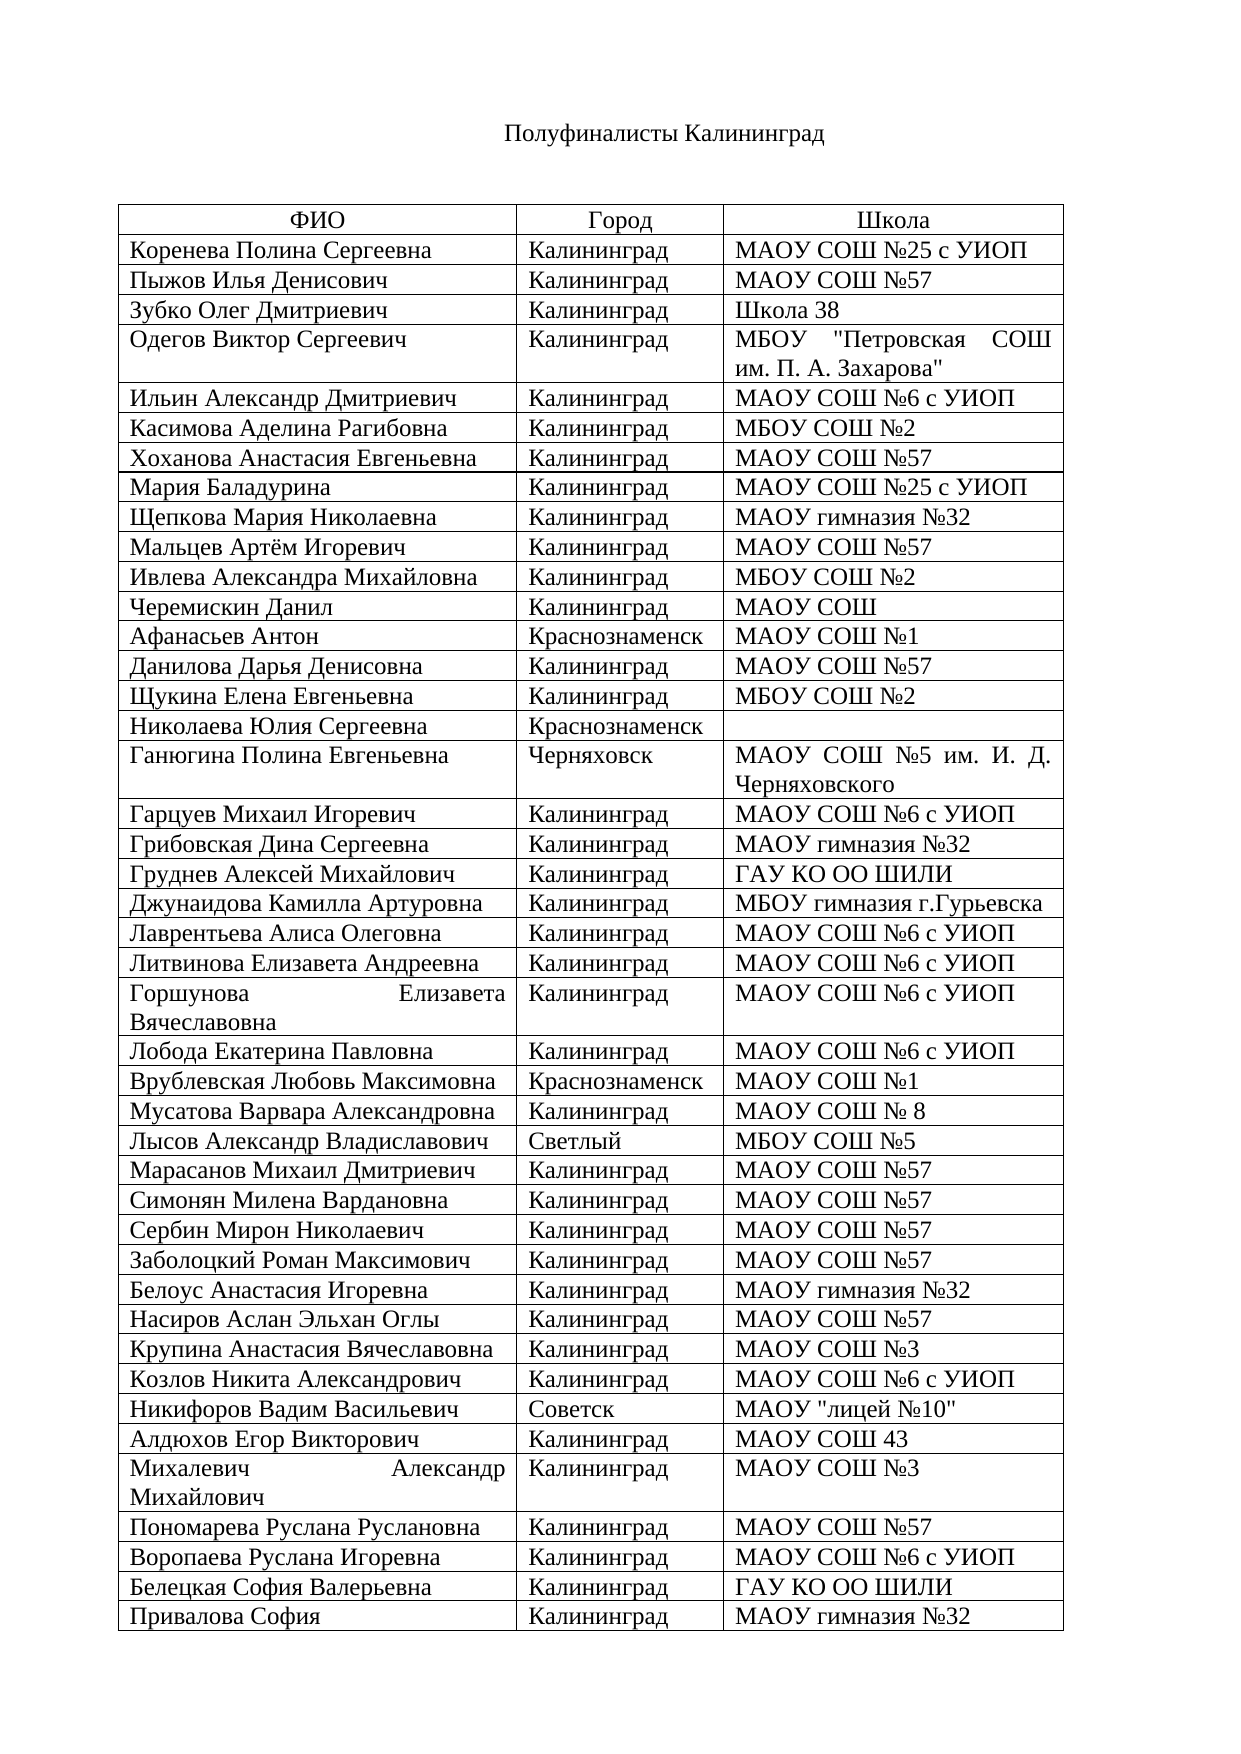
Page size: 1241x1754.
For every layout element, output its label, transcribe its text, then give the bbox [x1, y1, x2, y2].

table_cell Калининград [517, 948, 723, 977]
table_cell МАОУ СОШ №3 [724, 1334, 1063, 1363]
table_cell Калининград [517, 829, 723, 858]
table_cell МАОУ гимназия №32 [724, 1275, 1063, 1303]
table_cell Калининград [517, 265, 723, 294]
table_cell Воропаева Руслана Игоревна [119, 1542, 516, 1571]
table_cell Щепкова Мария Николаевна [119, 502, 516, 531]
table_cell Школа 38 [724, 295, 1063, 323]
table_cell Лобода Екатерина Павловна [119, 1036, 516, 1065]
table_cell МБОУ СОШ №5 [724, 1126, 1063, 1154]
table_cell ГАУ КО ОО ШИЛИ [724, 859, 1063, 887]
table_cell МАОУ СОШ №1 [724, 621, 1063, 650]
table_cell Никифоров Вадим Васильевич [119, 1394, 516, 1423]
table_cell Сербин Мирон Николаевич [119, 1215, 516, 1244]
table_cell Щукина Елена Евгеньевна [119, 681, 516, 710]
table_cell МАОУ СОШ №25 с УИОП [724, 473, 1063, 501]
table_cell Калининград [517, 562, 723, 591]
table_cell МАОУ СОШ №6 с УИОП [724, 1036, 1063, 1065]
table_cell Горшунова Елизавета Вячеславовна [119, 978, 516, 1035]
table_cell Светлый [517, 1126, 723, 1154]
table_cell Калининград [517, 325, 723, 382]
table_cell Калининград [517, 1334, 723, 1363]
table_cell Калининград [517, 1454, 723, 1511]
table_cell Калининград [517, 473, 723, 501]
table_cell МАОУ СОШ №3 [724, 1454, 1063, 1511]
table_cell Калининград [517, 1275, 723, 1303]
table_cell Хоханова Анастасия Евгеньевна [119, 443, 516, 471]
table_header ФИО [119, 205, 516, 234]
table_cell Калининград [517, 592, 723, 620]
table_cell Литвинова Елизавета Андреевна [119, 948, 516, 977]
table_cell Мусатова Варвара Александровна [119, 1096, 516, 1125]
table_cell Ганюгина Полина Евгеньевна [119, 741, 516, 798]
table_cell МБОУ СОШ №2 [724, 562, 1063, 591]
table_cell Калининград [517, 235, 723, 264]
table_cell МАОУ СОШ №57 [724, 532, 1063, 561]
table_cell Афанасьев Антон [119, 621, 516, 650]
table_cell Зубко Олег Дмитриевич [119, 295, 516, 323]
table_cell Марасанов Михаил Дмитриевич [119, 1156, 516, 1184]
table_cell Калининград [517, 532, 723, 561]
table_cell Симонян Милена Вардановна [119, 1185, 516, 1214]
table_cell Крупина Анастасия Вячеславовна [119, 1334, 516, 1363]
table_cell Коренева Полина Сергеевна [119, 235, 516, 264]
table_cell Краснознаменск [517, 711, 723, 739]
table_cell Калининград [517, 978, 723, 1035]
table_cell МАОУ СОШ №57 [724, 651, 1063, 680]
table_cell МАОУ СОШ №25 с УИОП [724, 235, 1063, 264]
table_cell Насиров Аслан Эльхан Оглы [119, 1305, 516, 1333]
table_cell Касимова Аделина Рагибовна [119, 413, 516, 442]
table_cell Калининград [517, 1245, 723, 1274]
table_cell Пыжов Илья Денисович [119, 265, 516, 294]
table_cell Пономарева Руслана Руслановна [119, 1512, 516, 1541]
table_cell МБОУ СОШ №2 [724, 413, 1063, 442]
table_cell Грибовская Дина Сергеевна [119, 829, 516, 858]
table_cell Груднев Алексей Михайлович [119, 859, 516, 887]
table_cell Одегов Виктор Сергеевич [119, 325, 516, 382]
table_cell Калининград [517, 1036, 723, 1065]
table_cell Белецкая София Валерьевна [119, 1572, 516, 1600]
table_cell Данилова Дарья Денисовна [119, 651, 516, 680]
table_cell МАОУ "лицей №10" [724, 1394, 1063, 1423]
table_cell Калининград [517, 859, 723, 887]
table_cell Калининград [517, 502, 723, 531]
table_cell МАОУ СОШ №57 [724, 1245, 1063, 1274]
table_cell Козлов Никита Александрович [119, 1364, 516, 1393]
table_cell Джунаидова Камилла Артуровна [119, 889, 516, 917]
table_cell Врублевская Любовь Максимовна [119, 1066, 516, 1095]
table_cell МАОУ СОШ №6 с УИОП [724, 948, 1063, 977]
table_cell МАОУ СОШ № 8 [724, 1096, 1063, 1125]
table_cell МАОУ СОШ №6 с УИОП [724, 799, 1063, 828]
table_cell Советск [517, 1394, 723, 1423]
table_cell Калининград [517, 1542, 723, 1571]
text Полуфиналисты Калининград [177, 118, 1152, 147]
table_cell Краснознаменск [517, 1066, 723, 1095]
table_cell Калининград [517, 413, 723, 442]
table_cell МАОУ СОШ [724, 592, 1063, 620]
table_cell Калининград [517, 1512, 723, 1541]
table_cell Калининград [517, 799, 723, 828]
table_cell МАОУ СОШ №57 [724, 1215, 1063, 1244]
table_cell Ивлева Александра Михайловна [119, 562, 516, 591]
table_cell МАОУ СОШ №5 им. И. Д. Черняховского [724, 741, 1063, 798]
table_cell Калининград [517, 1572, 723, 1600]
table_cell МАОУ СОШ №57 [724, 1305, 1063, 1333]
table_cell Калининград [517, 295, 723, 323]
table_header Школа [724, 205, 1063, 234]
table_header Город [517, 205, 723, 234]
table_cell Калининград [517, 1601, 723, 1630]
table_cell МАОУ гимназия №32 [724, 1601, 1063, 1630]
table_cell Мальцев Артём Игоревич [119, 532, 516, 561]
table_cell Мария Баладурина [119, 473, 516, 501]
table_cell Николаева Юлия Сергеевна [119, 711, 516, 739]
table_cell МБОУ СОШ №2 [724, 681, 1063, 710]
table_cell Белоус Анастасия Игоревна [119, 1275, 516, 1303]
table_cell МАОУ гимназия №32 [724, 502, 1063, 531]
table_cell МБОУ "Петровская СОШ им. П. А. Захарова" [724, 325, 1063, 382]
table_cell Алдюхов Егор Викторович [119, 1424, 516, 1452]
table_cell Калининград [517, 889, 723, 917]
table_cell Калининград [517, 1305, 723, 1333]
table_cell МБОУ гимназия г.Гурьевска [724, 889, 1063, 917]
table_cell МАОУ СОШ №57 [724, 1156, 1063, 1184]
table_cell МАОУ СОШ №6 с УИОП [724, 918, 1063, 947]
table_cell Краснознаменск [517, 621, 723, 650]
table_cell [724, 711, 1063, 739]
table_cell ГАУ КО ОО ШИЛИ [724, 1572, 1063, 1600]
table_cell МАОУ СОШ №57 [724, 265, 1063, 294]
table_cell Черняховск [517, 741, 723, 798]
table_cell Калининград [517, 383, 723, 412]
table_cell МАОУ СОШ №57 [724, 1512, 1063, 1541]
table_cell Калининград [517, 1424, 723, 1452]
table_cell Гарцуев Михаил Игоревич [119, 799, 516, 828]
table_cell МАОУ СОШ №1 [724, 1066, 1063, 1095]
table_cell МАОУ СОШ №57 [724, 443, 1063, 471]
table_cell Калининград [517, 681, 723, 710]
table_cell Лаврентьева Алиса Олеговна [119, 918, 516, 947]
table_cell МАОУ СОШ №6 с УИОП [724, 978, 1063, 1035]
table_cell МАОУ гимназия №32 [724, 829, 1063, 858]
table_cell Лысов Александр Владиславович [119, 1126, 516, 1154]
table_cell МАОУ СОШ №57 [724, 1185, 1063, 1214]
table_cell Калининград [517, 1215, 723, 1244]
table_cell Калининград [517, 651, 723, 680]
table_cell Калининград [517, 1364, 723, 1393]
table_cell Ильин Александр Дмитриевич [119, 383, 516, 412]
table_cell МАОУ СОШ 43 [724, 1424, 1063, 1452]
table_cell Калининград [517, 443, 723, 471]
table_cell Заболоцкий Роман Максимович [119, 1245, 516, 1274]
table_cell Черемискин Данил [119, 592, 516, 620]
table_cell Калининград [517, 1185, 723, 1214]
table_cell Привалова София [119, 1601, 516, 1630]
table_cell МАОУ СОШ №6 с УИОП [724, 1542, 1063, 1571]
table_cell Калининград [517, 1156, 723, 1184]
table_cell Калининград [517, 918, 723, 947]
table_cell Михалевич Александр Михайлович [119, 1454, 516, 1511]
table_cell Калининград [517, 1096, 723, 1125]
table_cell МАОУ СОШ №6 с УИОП [724, 1364, 1063, 1393]
table_cell МАОУ СОШ №6 с УИОП [724, 383, 1063, 412]
